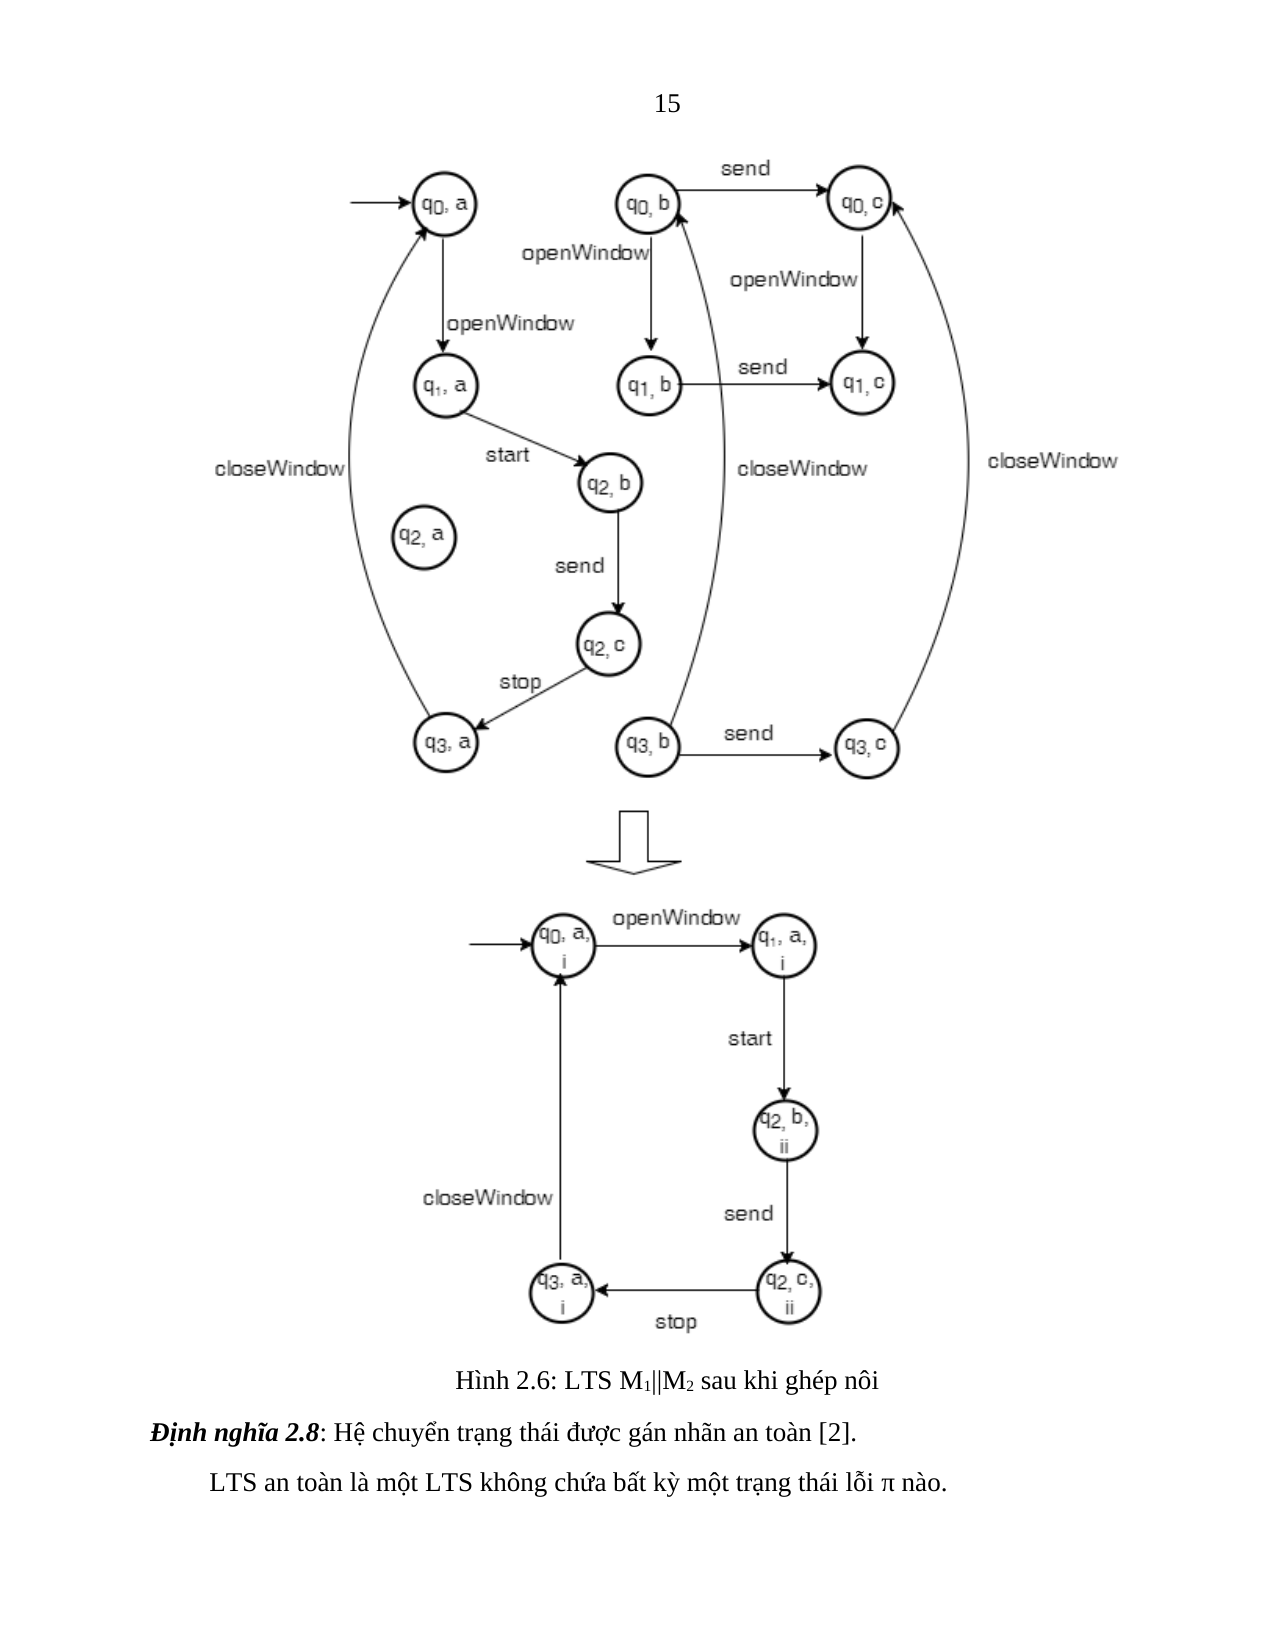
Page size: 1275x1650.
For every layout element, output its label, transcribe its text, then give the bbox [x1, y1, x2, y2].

text Hình 2.6: LTS M1||M2 sau khi ghép nôi [150, 1364, 1125, 1395]
text LTS an toàn là một LTS không chứa bất kỳ một trạng thái lỗi π nào. [150, 1466, 1125, 1497]
text Định nghĩa 2.8: Hệ chuyển trạng thái được gán nhãn an toàn [2]. [150, 1416, 1125, 1447]
